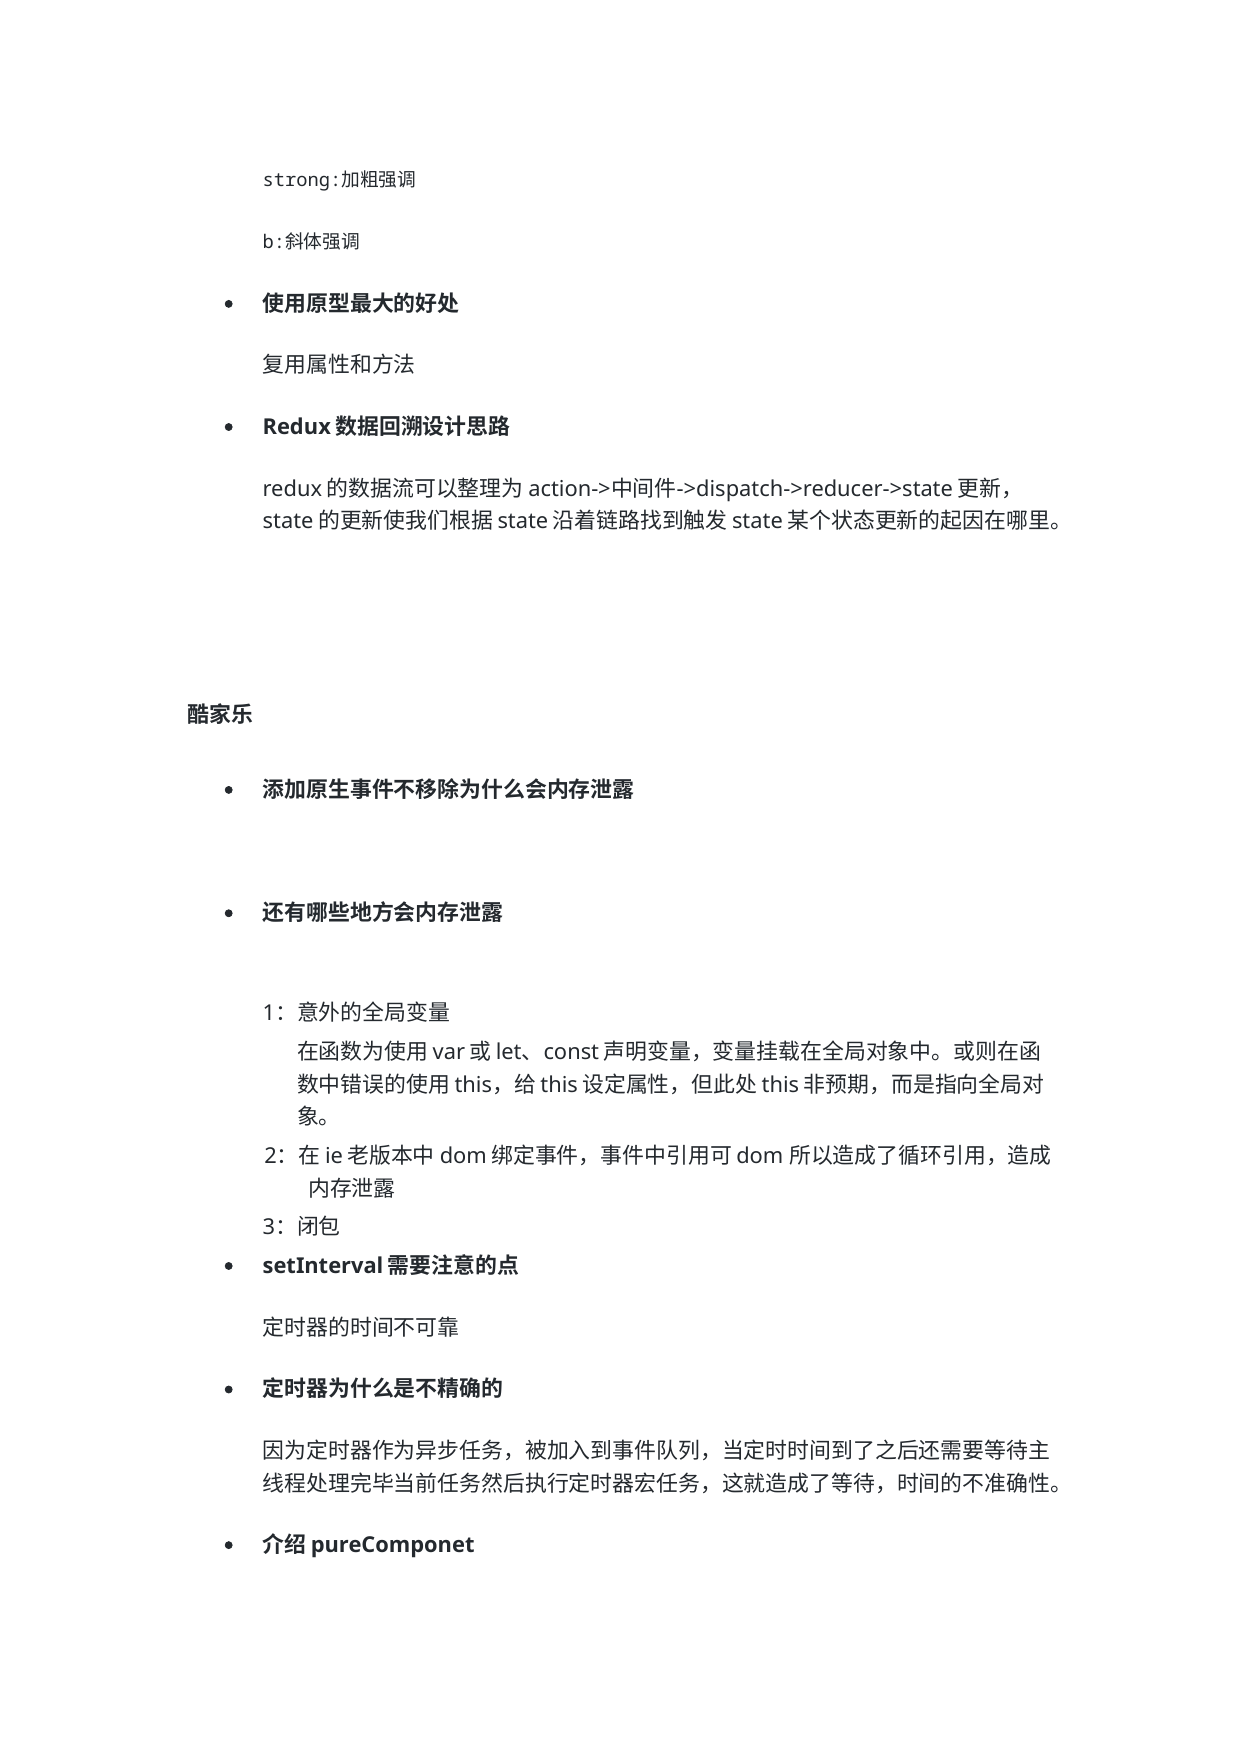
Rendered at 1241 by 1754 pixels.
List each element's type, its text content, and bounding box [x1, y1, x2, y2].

list 使用原型最大的好处 [225, 285, 1053, 318]
text 1：意外的全局变量 [262, 995, 1053, 1028]
list 介绍pureComponet [225, 1527, 1053, 1559]
text 2：在ie老版本中 dom绑定事件，事件中引用可dom 所以造成了循环引用，造成内存泄露 [264, 1138, 1053, 1203]
text 3：闭包 [262, 1209, 1053, 1241]
list 添加原生事件不移除为什么会内存泄露 [225, 771, 1053, 804]
text strong:加粗强调 [262, 162, 1053, 194]
text 复用属性和方法 [262, 347, 1053, 379]
subtitle 酷家乐 [187, 696, 1053, 729]
text 定时器的时间不可靠 [262, 1309, 1053, 1342]
text b:斜体强调 [262, 224, 1053, 256]
text 因为定时器作为异步任务，被加入到事件队列，当定时时间到了之后还需要等待主线程处理完毕当前任务然后执行定时器宏任务，这就造成了等待，时间的不准确性。 [262, 1433, 1053, 1498]
text 在函数为使用var或let、const声明变量，变量挂载在全局对象中。或则在函数中错误的使用this，给this设定属性，但此处this非预期，而是指向全局对象。 [297, 1034, 1053, 1131]
list setInterval需要注意的点 [225, 1248, 1053, 1280]
text redux的数据流可以整理为 action->中间件->dispatch->reducer->state更新，state的更新使我们根据state沿着链路找到触发state某个状态更新的起因在哪里。 [262, 470, 1053, 535]
list 定时器为什么是不精确的 [225, 1371, 1053, 1403]
list 还有哪些地方会内存泄露 [225, 895, 1053, 927]
list Redux数据回溯设计思路 [225, 409, 1053, 441]
